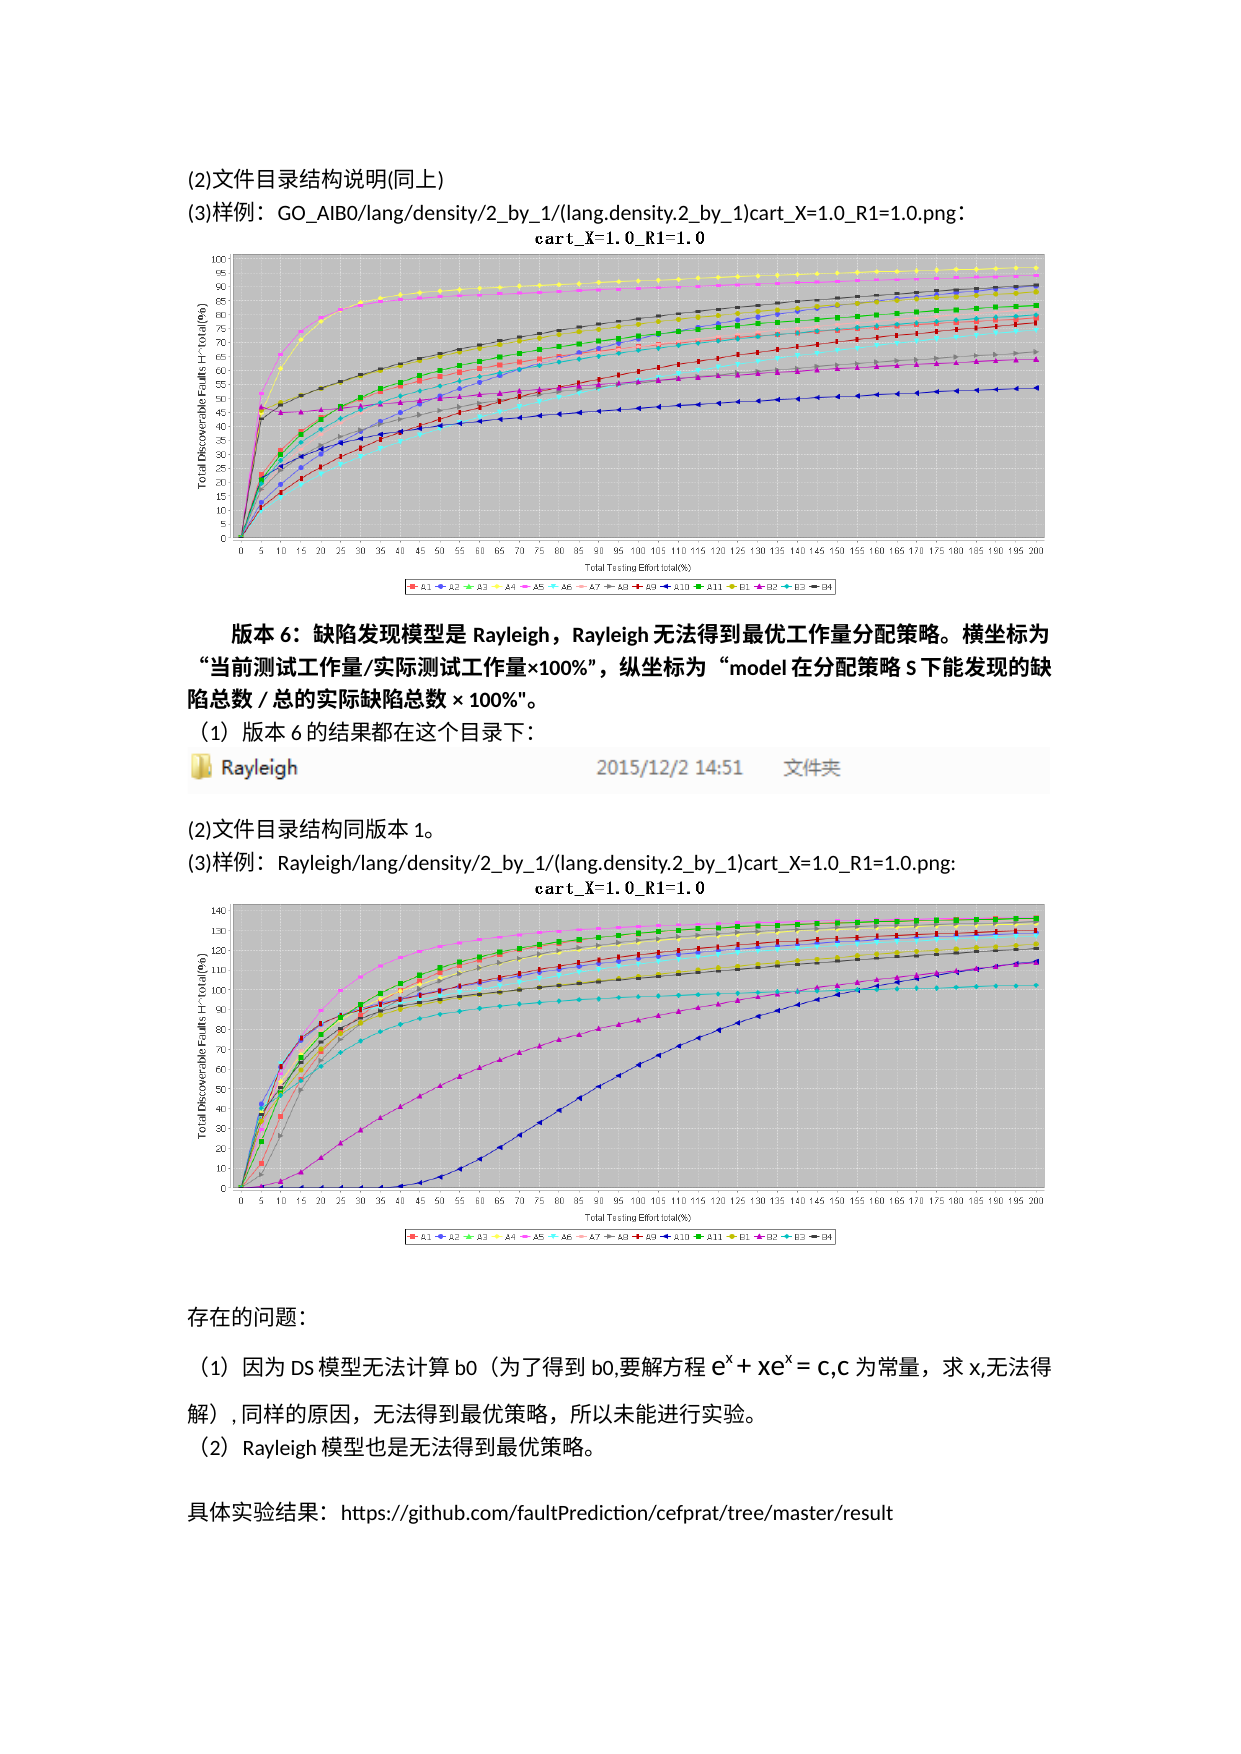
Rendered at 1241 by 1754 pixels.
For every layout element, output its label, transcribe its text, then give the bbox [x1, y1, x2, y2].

list 存在的问题： [187, 1299, 1053, 1332]
text 具体实验结果：https://github.com/faultPrediction/cefprat/tree/master/result [187, 1494, 1053, 1527]
picture [187, 747, 1050, 794]
picture [187, 227, 1052, 595]
list 文件目录结构同版本1。 [187, 812, 1053, 844]
picture [187, 877, 1052, 1245]
list 样例：Rayleigh/lang/density/2_by_1/(lang.density.2_by_1)cart_X=1.0_R1=1.0.png: [187, 844, 1053, 877]
list (3)样例：GO_AIB0/lang/density/2_by_1/(lang.density.2_by_1)cart_X=1.0_R1=1.0.png： [187, 194, 1053, 227]
text （1）因为DS模型无法计算b0（为了得到b0,要解方程ex + xex = c,c为常量，求x,无法得解）, 同样的原因，无法得到最优策略，所以未能进行实验。 [187, 1332, 1053, 1429]
list (2)文件目录结构说明(同上) [187, 162, 1053, 194]
text （2）Rayleigh模型也是无法得到最优策略。 [187, 1429, 1053, 1462]
list 版本6：缺陷发现模型是Rayleigh，Rayleigh无法得到最优工作量分配策略。横坐标为“当前测试工作量/实际测试工作量×100%”，纵坐标为“model在分配策略S下能发现的缺陷总数 / 总的实际缺陷总数 × 100%"。 [187, 617, 1053, 714]
list 版本6的结果都在这个目录下： [187, 714, 1053, 747]
